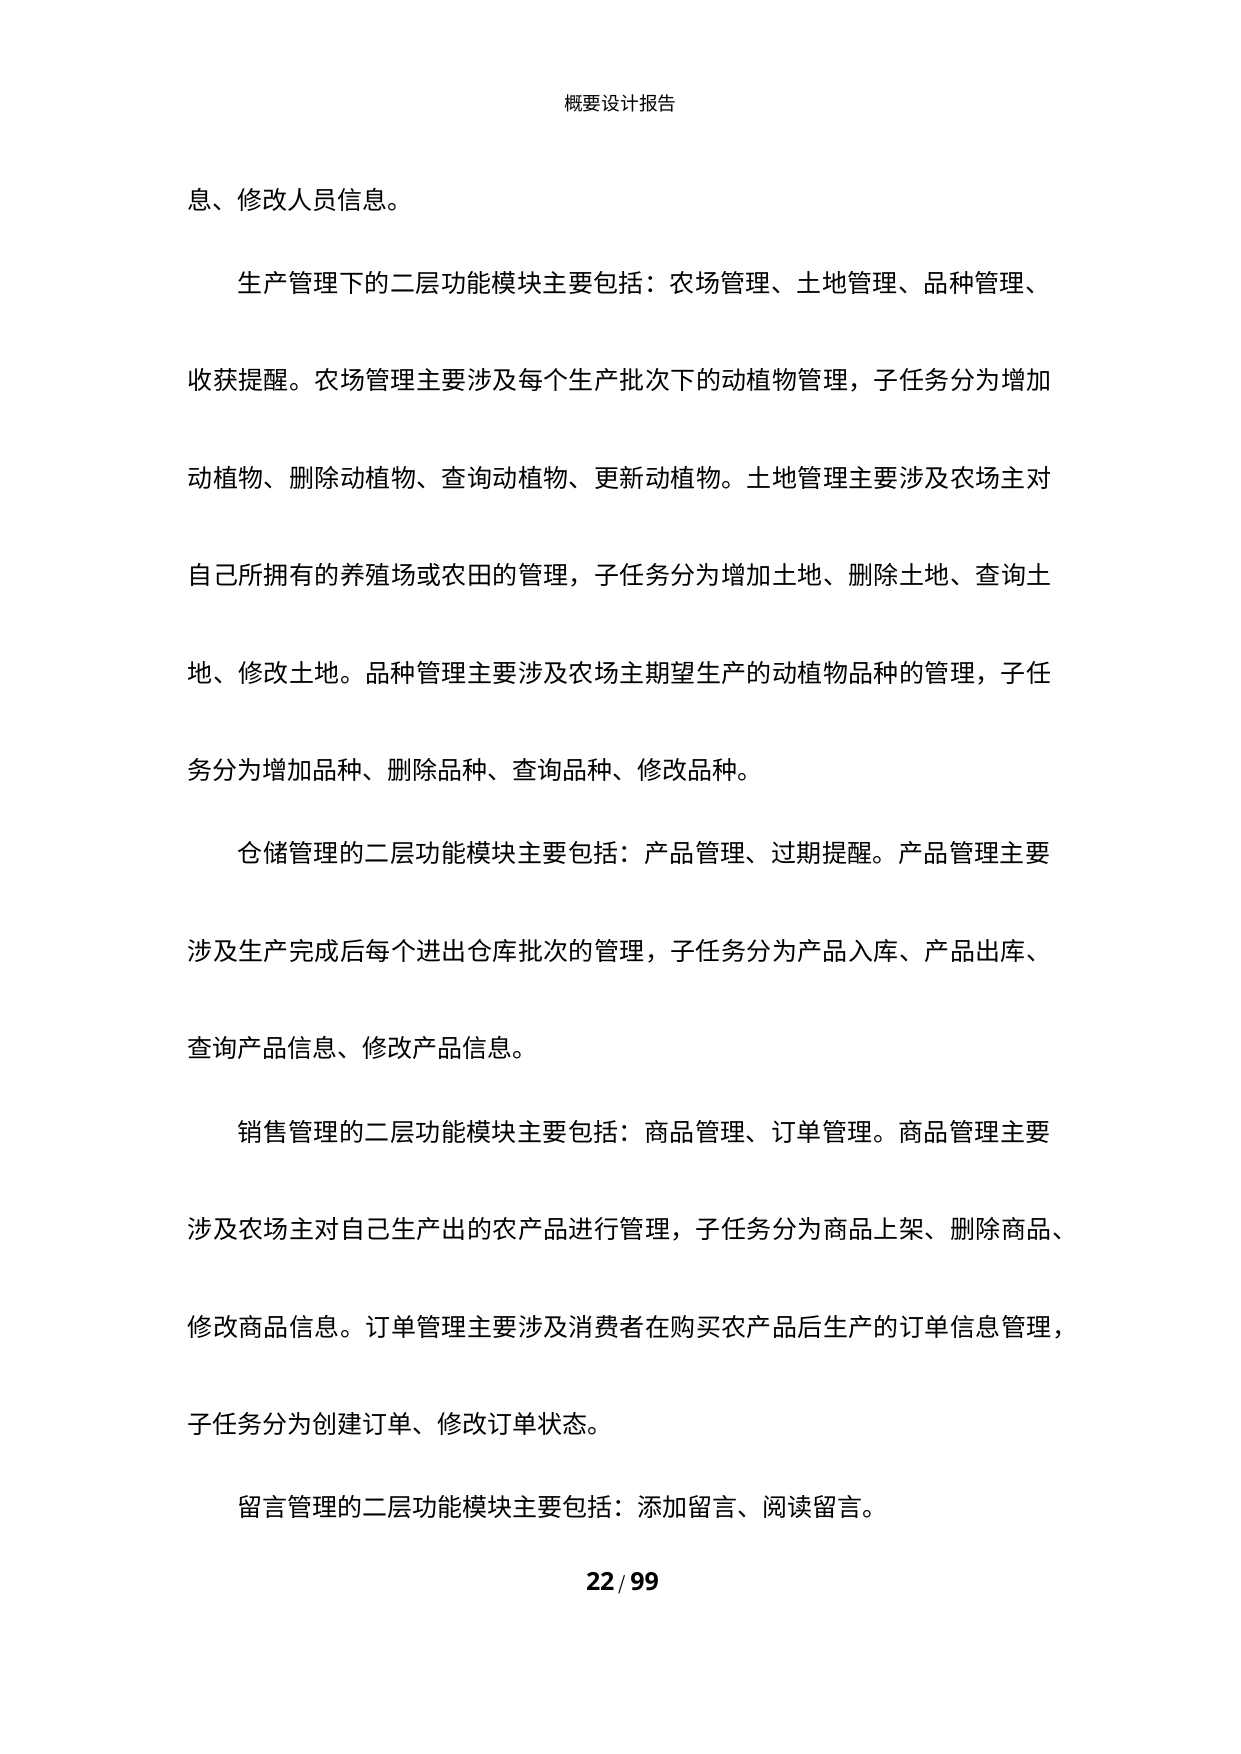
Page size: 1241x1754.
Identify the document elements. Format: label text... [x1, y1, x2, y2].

text 留言管理的二层功能模块主要包括：添加留言、阅读留言。 [187, 1473, 1053, 1538]
text 销售管理的二层功能模块主要包括：商品管理、订单管理。商品管理主要涉及农场主对自己生产出的农产品进行管理，子任务分为商品上架、删除商品、修改商品信息。订单管理主要涉及消费者在购买农产品后生产的订单信息管理，子任务分为创建订单、修改订单状态。 [187, 1098, 1053, 1455]
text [187, 166, 1053, 231]
text 生产管理下的二层功能模块主要包括：农场管理、土地管理、品种管理、收获提醒。农场管理主要涉及每个生产批次下的动植物管理，子任务分为增加动植物、删除动植物、查询动植物、更新动植物。土地管理主要涉及农场主对自己所拥有的养殖场或农田的管理，子任务分为增加土地、删除土地、查询土地、修改土地。品种管理主要涉及农场主期望生产的动植物品种的管理，子任务分为增加品种、删除品种、查询品种、修改品种。 [187, 249, 1053, 801]
text 仓储管理的二层功能模块主要包括：产品管理、过期提醒。产品管理主要涉及生产完成后每个进出仓库批次的管理，子任务分为产品入库、产品出库、查询产品信息、修改产品信息。 [187, 819, 1053, 1079]
